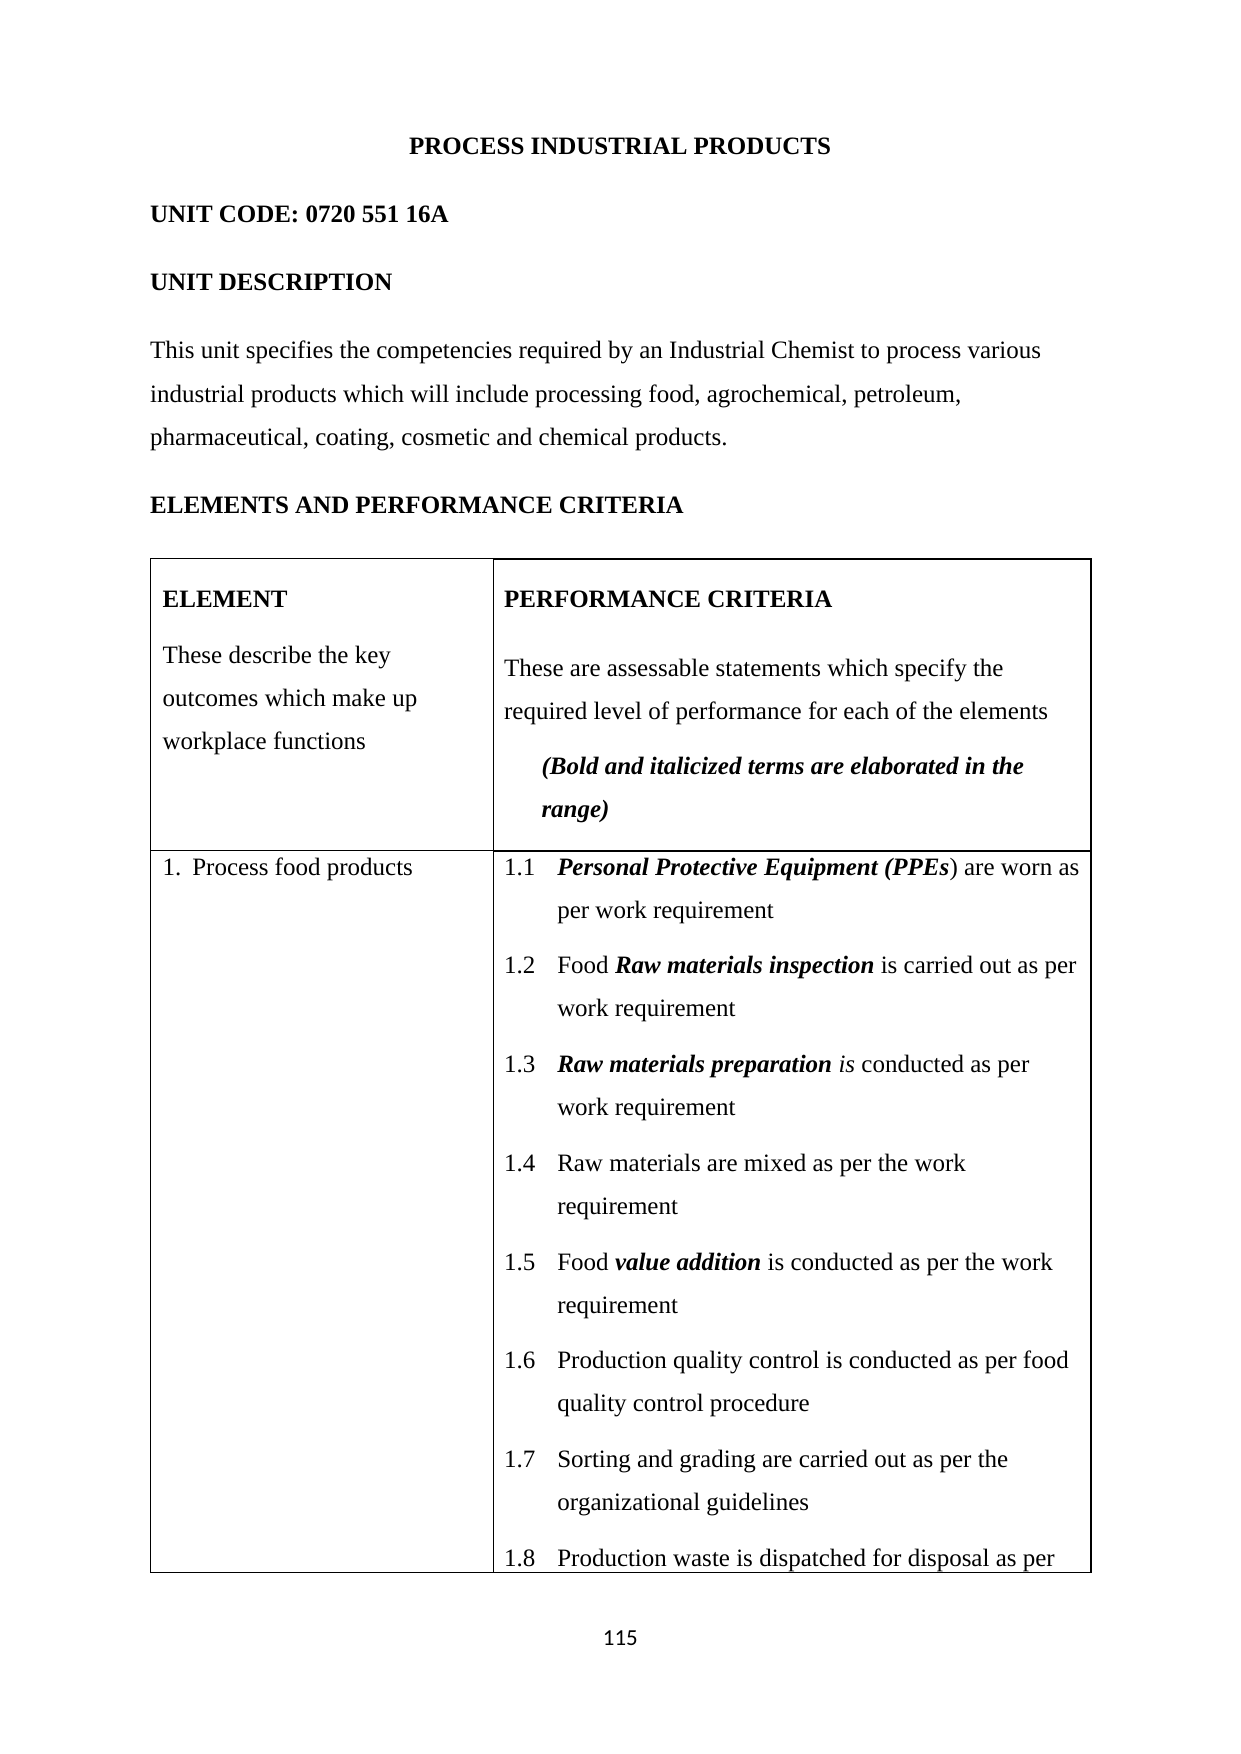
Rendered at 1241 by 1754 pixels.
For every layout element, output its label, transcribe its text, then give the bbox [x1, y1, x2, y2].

table_header PERFORMANCE CRITERIA These are assessable statements which specify the required level of performance for each of the elements (Bold and italicized terms are elaborated in the range) [494, 560, 1090, 850]
subtitle PROCESS INDUSTRIAL PRODUCTS [150, 131, 1090, 160]
text UNIT DESCRIPTION [150, 267, 1090, 296]
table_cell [494, 852, 1090, 1572]
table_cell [151, 851, 493, 1572]
table_header ELEMENT These describe the key outcomes which make up workplace functions [151, 559, 493, 850]
text ELEMENTS AND PERFORMANCE CRITERIA [150, 490, 1090, 519]
text UNIT CODE: 0720 551 16A [150, 199, 1090, 228]
text This unit specifies the competencies required by an Industrial Chemist to process various industrial products which will include processing food, agrochemical, petroleum, pharmaceutical, coating, cosmetic and chemical products. [150, 336, 1090, 451]
